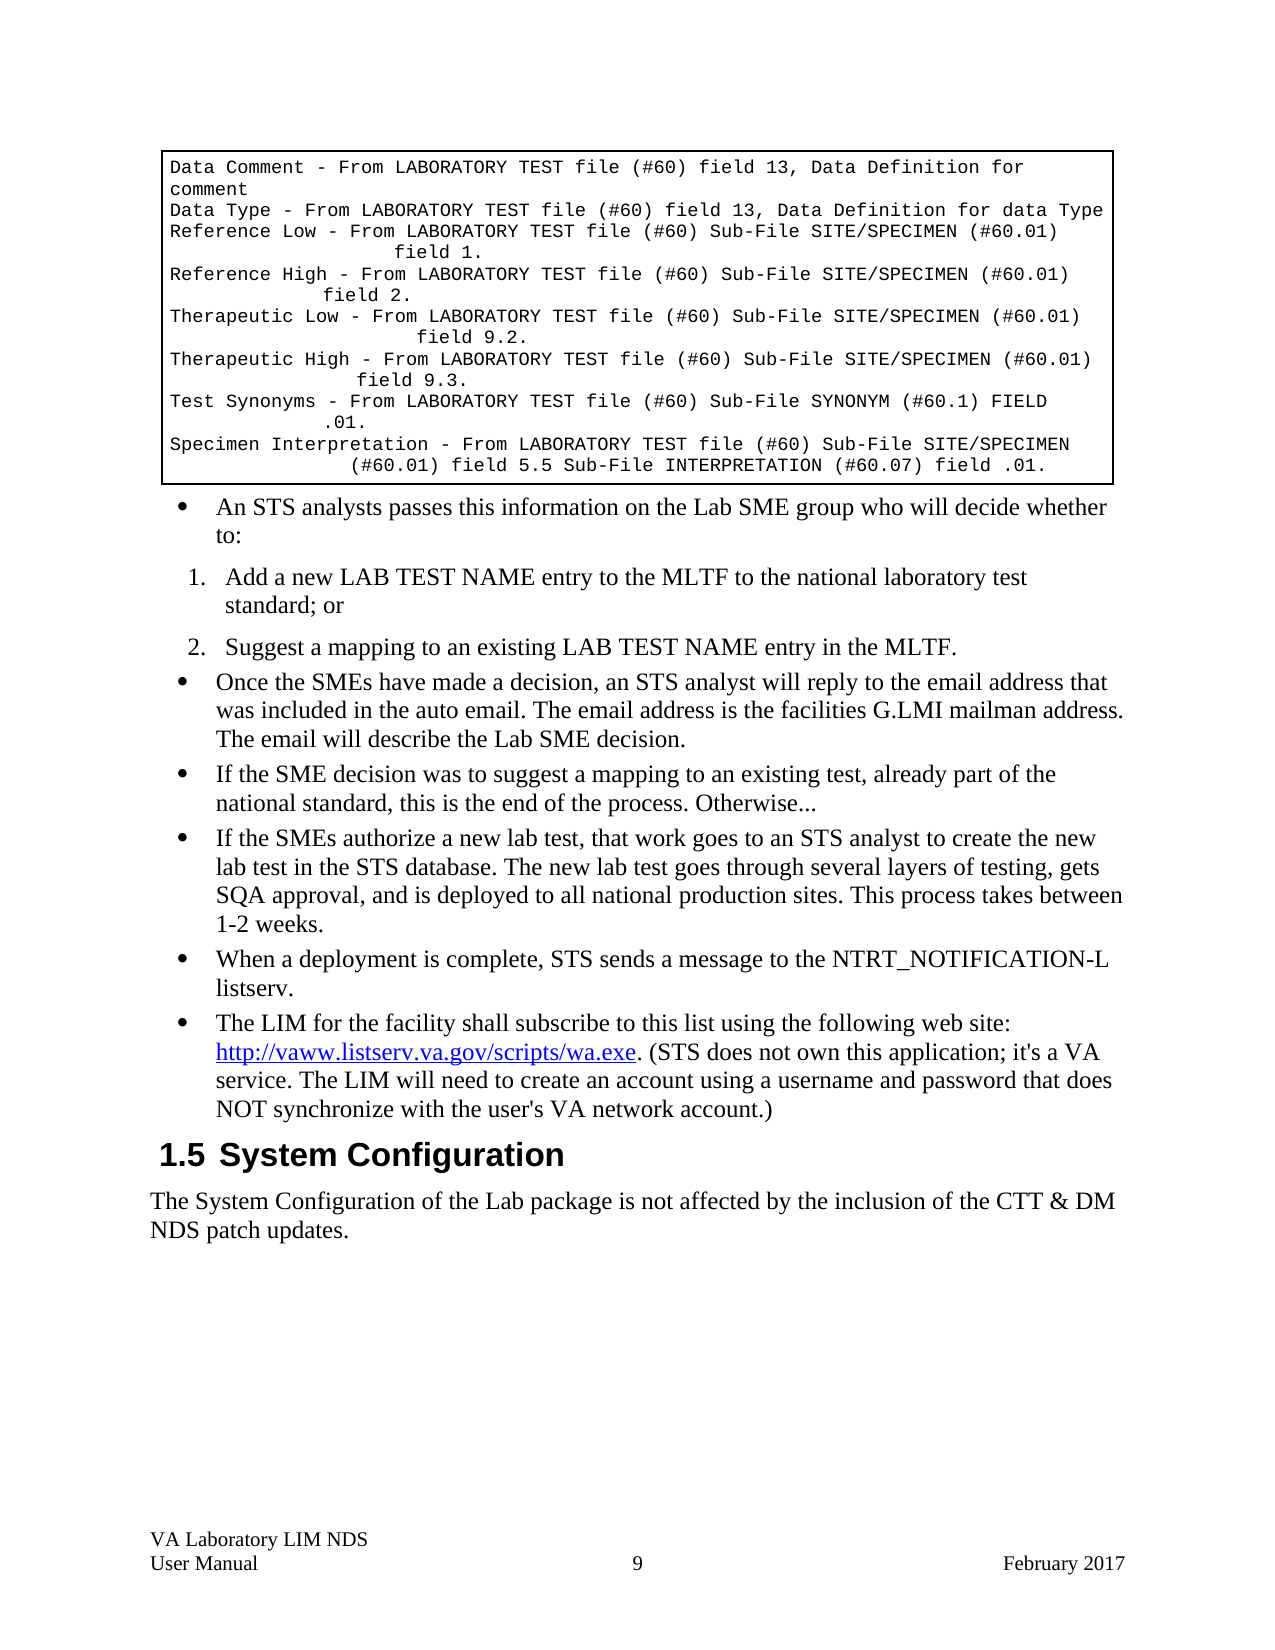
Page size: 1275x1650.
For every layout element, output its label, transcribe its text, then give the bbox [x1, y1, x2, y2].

text If the SME decision was to suggest a mapping to an existing test, already part of the national standard, this is the end of the process. Otherwise... [178, 759, 1125, 817]
list Add a new LAB TEST NAME entry to the MLTF to the national laboratory test standard; or [187, 562, 1125, 619]
text field 1. [163, 235, 1112, 256]
text The System Configuration of the Lab package is not affected by the inclusion of the CTT & DM NDS patch updates. [150, 1186, 1125, 1244]
text Reference High - From LABORATORY TEST file (#60) Sub-File SITE/SPECIMEN (#60.01) [163, 256, 1112, 277]
text Data Comment - From LABORATORY TEST file (#60) field 13, Data Definition for comment [163, 152, 1112, 192]
text .01. [163, 405, 1112, 426]
text field 2. [163, 277, 1112, 299]
text Suggest a mapping to an existing LAB TEST NAME entry in the MLTF. [187, 632, 1125, 660]
text Data Type - From LABORATORY TEST file (#60) field 13, Data Definition for data Type [163, 192, 1112, 214]
text (#60.01) field 5.5 Sub-File INTERPRETATION (#60.07) field .01. [163, 447, 1112, 483]
text Therapeutic Low - From LABORATORY TEST file (#60) Sub-File SITE/SPECIMEN (#60.01) [163, 299, 1112, 320]
text When a deployment is complete, STS sends a message to the NTRT_NOTIFICATION-L listserv. [178, 944, 1125, 1002]
text Reference Low - From LABORATORY TEST file (#60) Sub-File SITE/SPECIMEN (#60.01) [163, 214, 1112, 235]
text field 9.3. [163, 362, 1112, 384]
text An STS analysts passes this information on the Lab SME group who will decide whether to: [178, 492, 1125, 549]
text Test Synonyms - From LABORATORY TEST file (#60) Sub-File SYNONYM (#60.1) FIELD [163, 384, 1112, 405]
text Specimen Interpretation - From LABORATORY TEST file (#60) Sub-File SITE/SPECIMEN [163, 426, 1112, 447]
text If the SMEs authorize a new lab test, that work goes to an STS analyst to create the new lab test in the STS database. The new lab test goes through several layers of testing, gets SQA approval, and is deployed to all national production sites. This process takes between 1-2 weeks. [178, 823, 1125, 938]
subtitle System Configuration [159, 1135, 1125, 1174]
text Once the SMEs have made a decision, an STS analyst will reply to the email address that was included in the auto email. The email address is the facilities G.LMI mailman address. The email will describe the Lab SME decision. [178, 667, 1125, 753]
text Therapeutic High - From LABORATORY TEST file (#60) Sub-File SITE/SPECIMEN (#60.01) [163, 341, 1112, 362]
text The LIM for the facility shall subscribe to this list using the following web site: http://vaww.listserv.va.gov/scripts/wa.exe. (STS does not own this application; it's a VA service. The LIM will need to create an account using a username and password that does NOT synchronize with the user's VA network account.) [178, 1008, 1125, 1123]
text field 9.2. [163, 320, 1112, 341]
